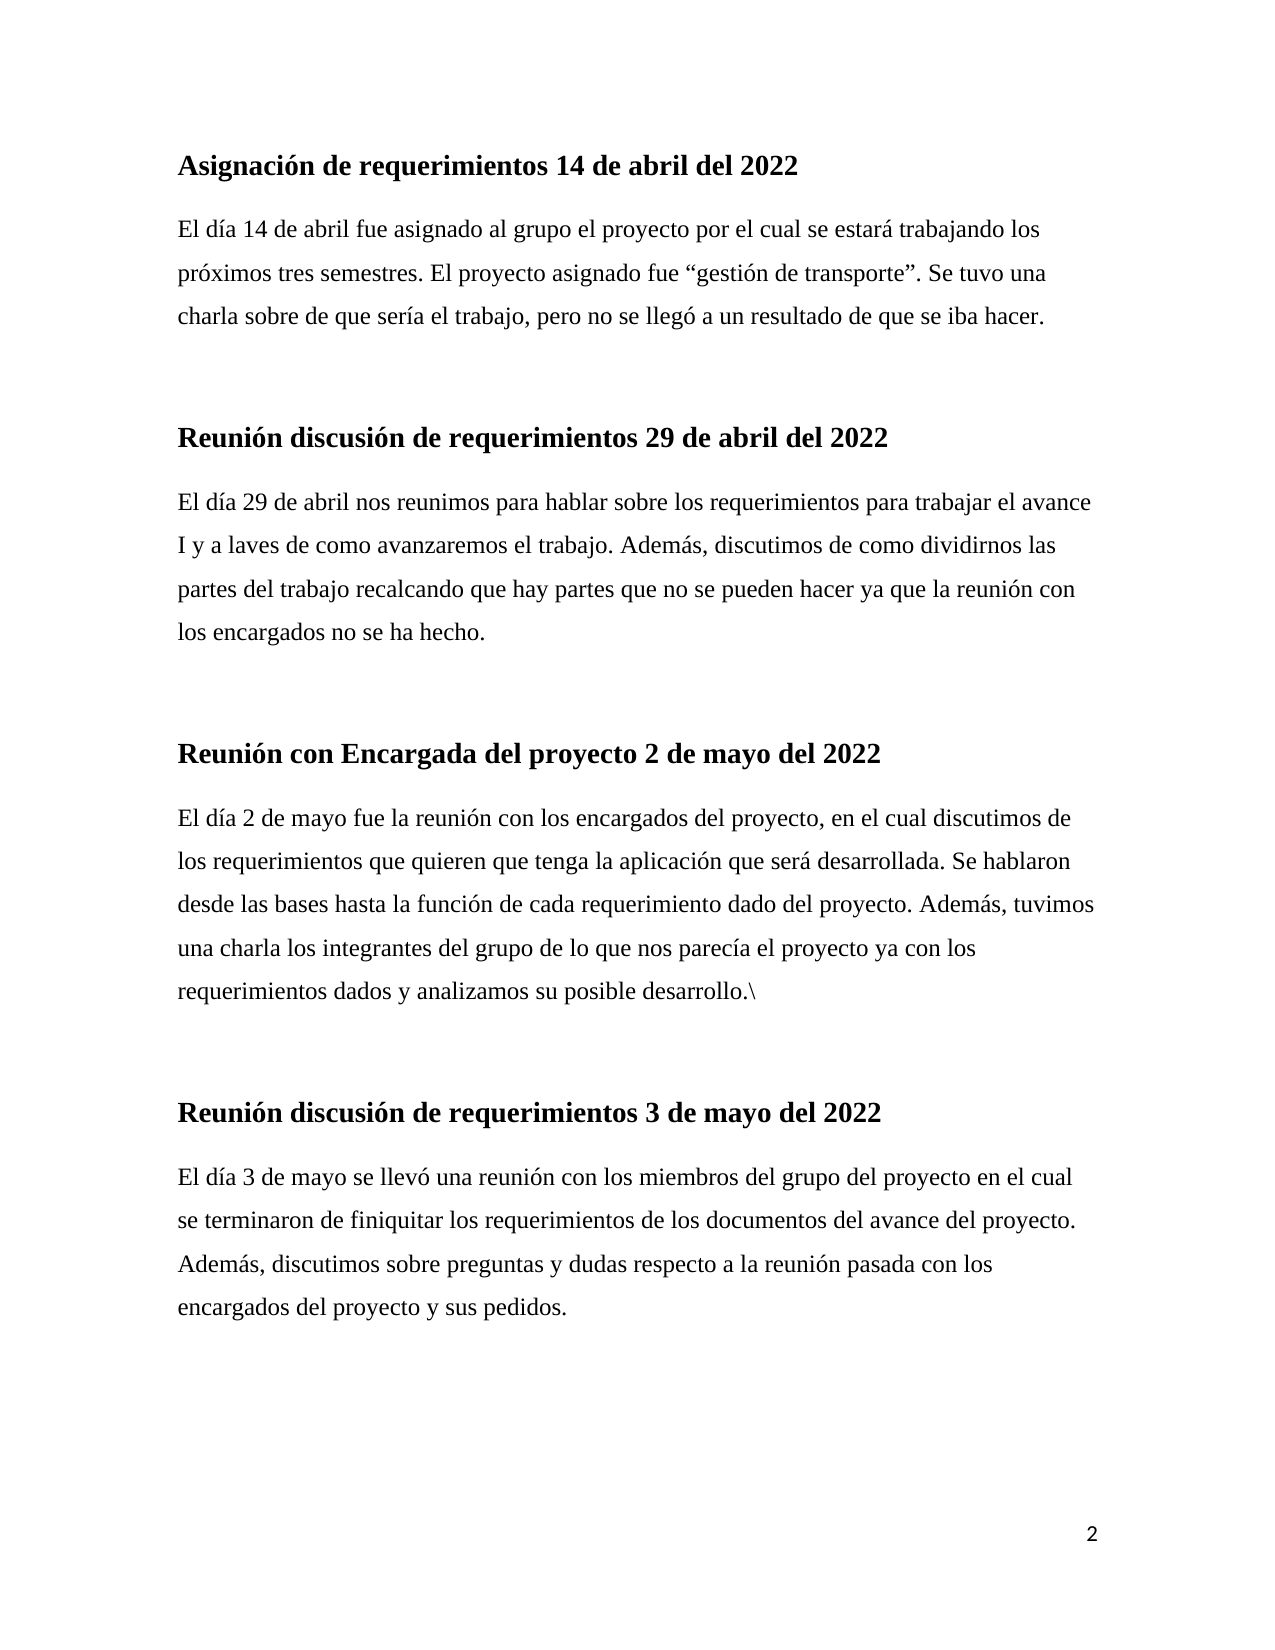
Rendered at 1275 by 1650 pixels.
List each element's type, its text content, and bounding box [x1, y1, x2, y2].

text Reunión discusión de requerimientos 3 de mayo del 2022 [177, 1095, 1098, 1129]
text Asignación de requerimientos 14 de abril del 2022 [177, 148, 1098, 181]
text El día 2 de mayo fue la reunión con los encargados del proyecto, en el cual discutimos de los requerimientos que quieren que tenga la aplicación que será desarrollada. Se hablaron desde las bases hasta la función de cada requerimiento dado del proyecto. Además, tuvimos una charla los integrantes del grupo de lo que nos parecía el proyecto ya con los requerimientos dados y analizamos su posible desarrollo.\ [177, 803, 1098, 1004]
text Reunión con Encargada del proyecto 2 de mayo del 2022 [177, 736, 1098, 770]
text Reunión discusión de requerimientos 29 de abril del 2022 [177, 420, 1098, 454]
text El día 3 de mayo se llevó una reunión con los miembros del grupo del proyecto en el cual se terminaron de finiquitar los requerimientos de los documentos del avance del proyecto. Además, discutimos sobre preguntas y dudas respecto a la reunión pasada con los encargados del proyecto y sus pedidos. [177, 1162, 1098, 1321]
text El día 14 de abril fue asignado al grupo el proyecto por el cual se estará trabajando los próximos tres semestres. El proyecto asignado fue “gestión de transporte”. Se tuvo una charla sobre de que sería el trabajo, pero no se llegó a un resultado de que se iba hacer. [177, 214, 1098, 329]
text El día 29 de abril nos reunimos para hablar sobre los requerimientos para trabajar el avance I y a laves de como avanzaremos el trabajo. Además, discutimos de como dividirnos las partes del trabajo recalcando que hay partes que no se pueden hacer ya que la reunión con los encargados no se ha hecho. [177, 487, 1098, 646]
